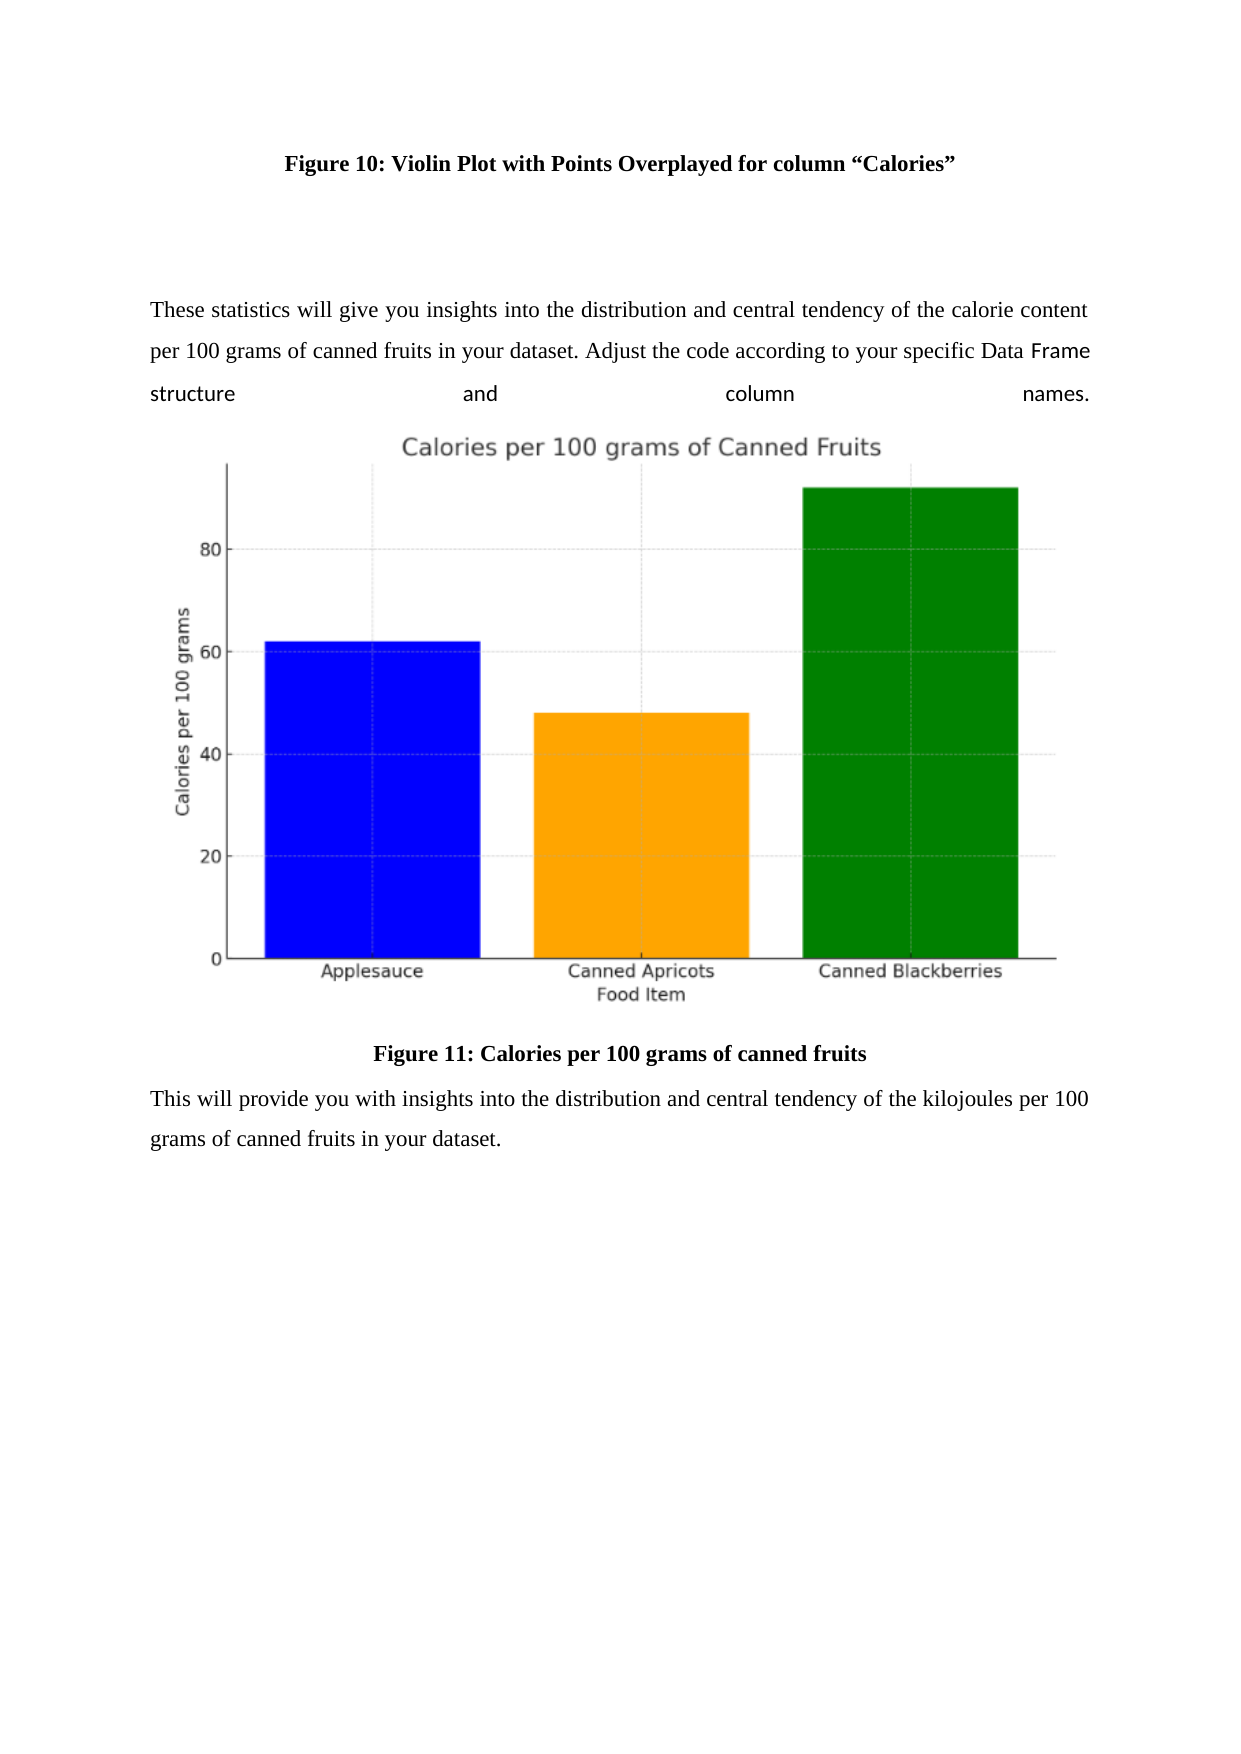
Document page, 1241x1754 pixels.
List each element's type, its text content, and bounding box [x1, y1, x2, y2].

picture [150, 420, 1091, 1010]
text This will provide you with insights into the distribution and central tendency of the kilojoules per 100 grams of canned fruits in your dataset. [150, 1085, 1090, 1151]
text Figure 10: Violin Plot with Points Overplayed for column “Calories” [150, 150, 1090, 176]
text Figure 11: Calories per 100 grams of canned fruits [150, 1040, 1090, 1067]
text These statistics will give you insights into the distribution and central tendency of the calorie content per 100 grams of canned fruits in your dataset. Adjust the code according to your specific Data Frame structure and column names. [150, 296, 1090, 420]
